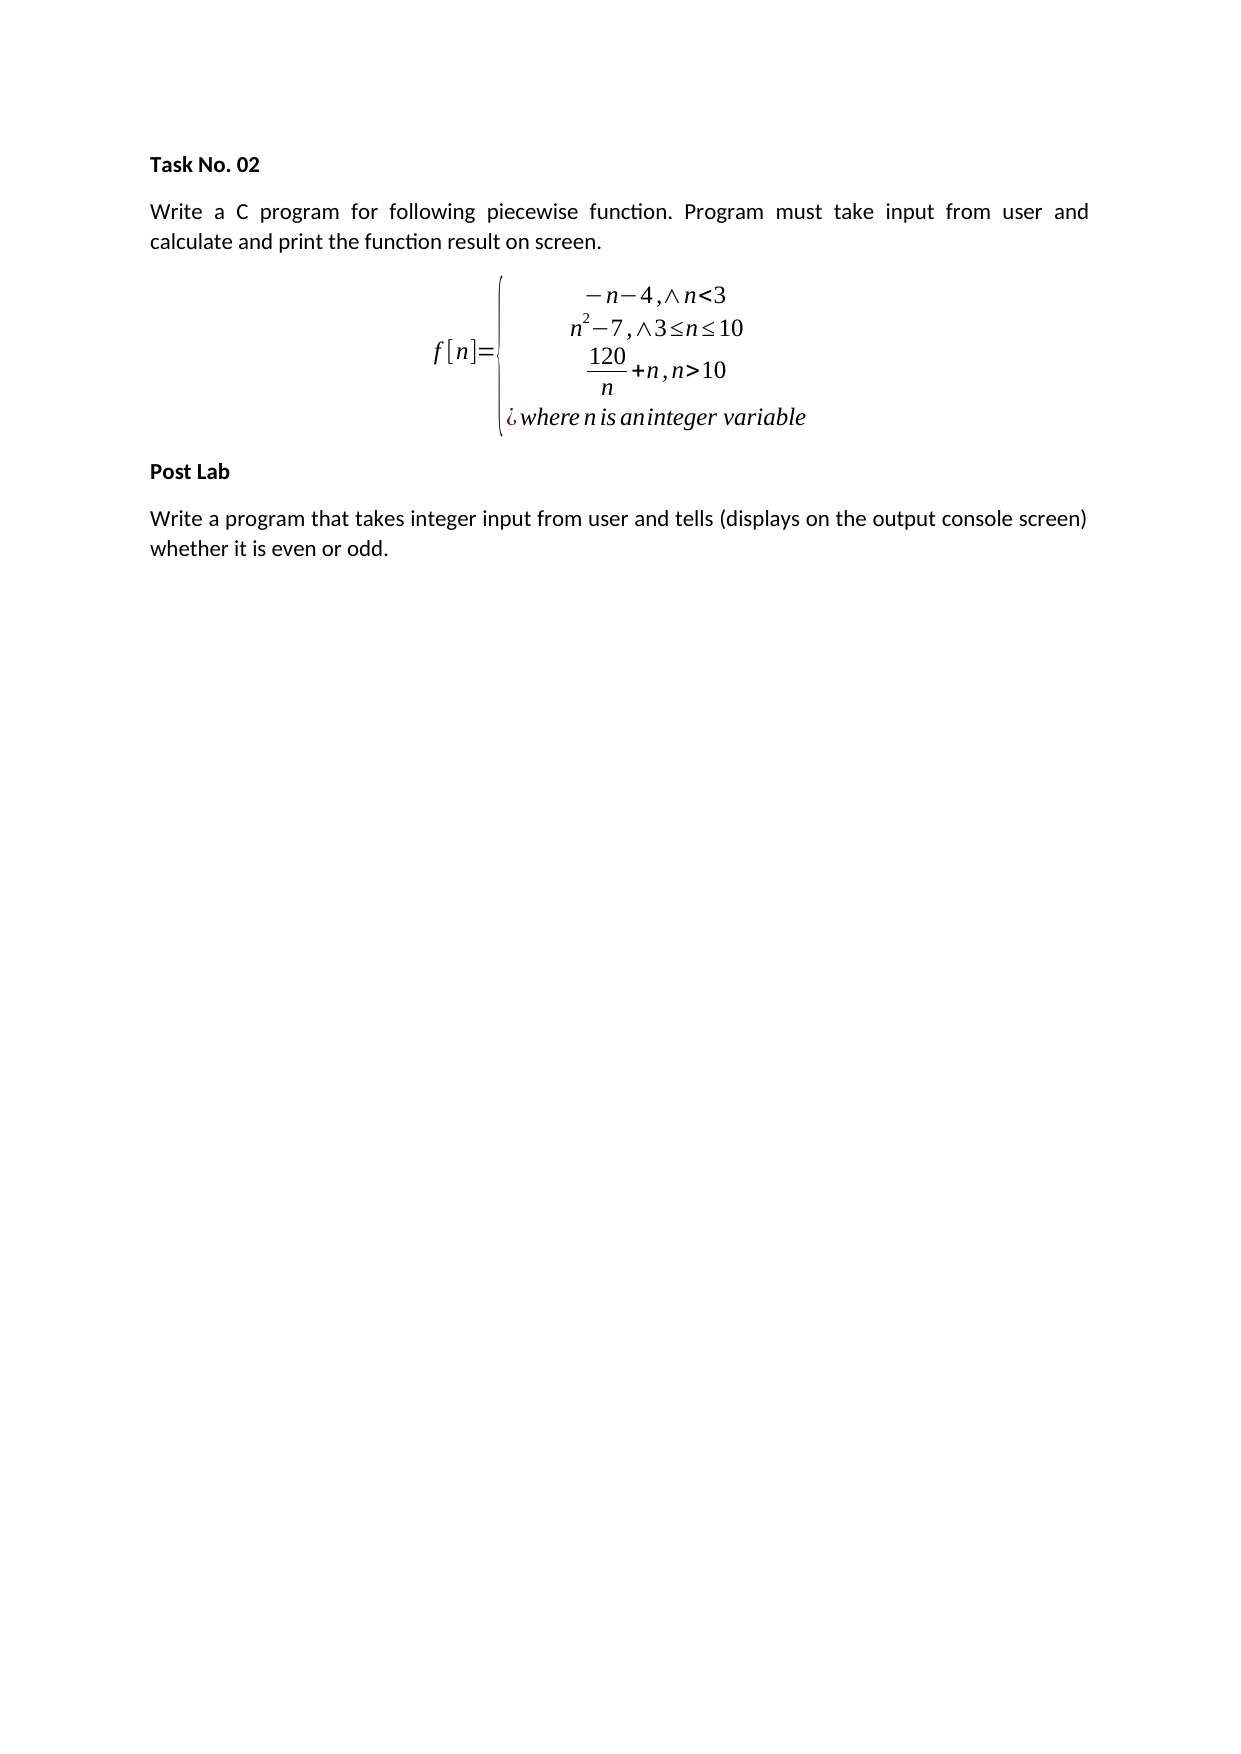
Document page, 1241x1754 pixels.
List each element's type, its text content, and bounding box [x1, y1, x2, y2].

text Task No. 02 [150, 150, 1090, 178]
text Post Lab [150, 457, 1090, 485]
text Write a program that takes integer input from user and tells (displays on the output console screen) whether it is even or odd. [150, 504, 1090, 562]
text Write a C program for following piecewise function. Program must take input from user and calculate and print the function result on screen. [150, 197, 1090, 255]
